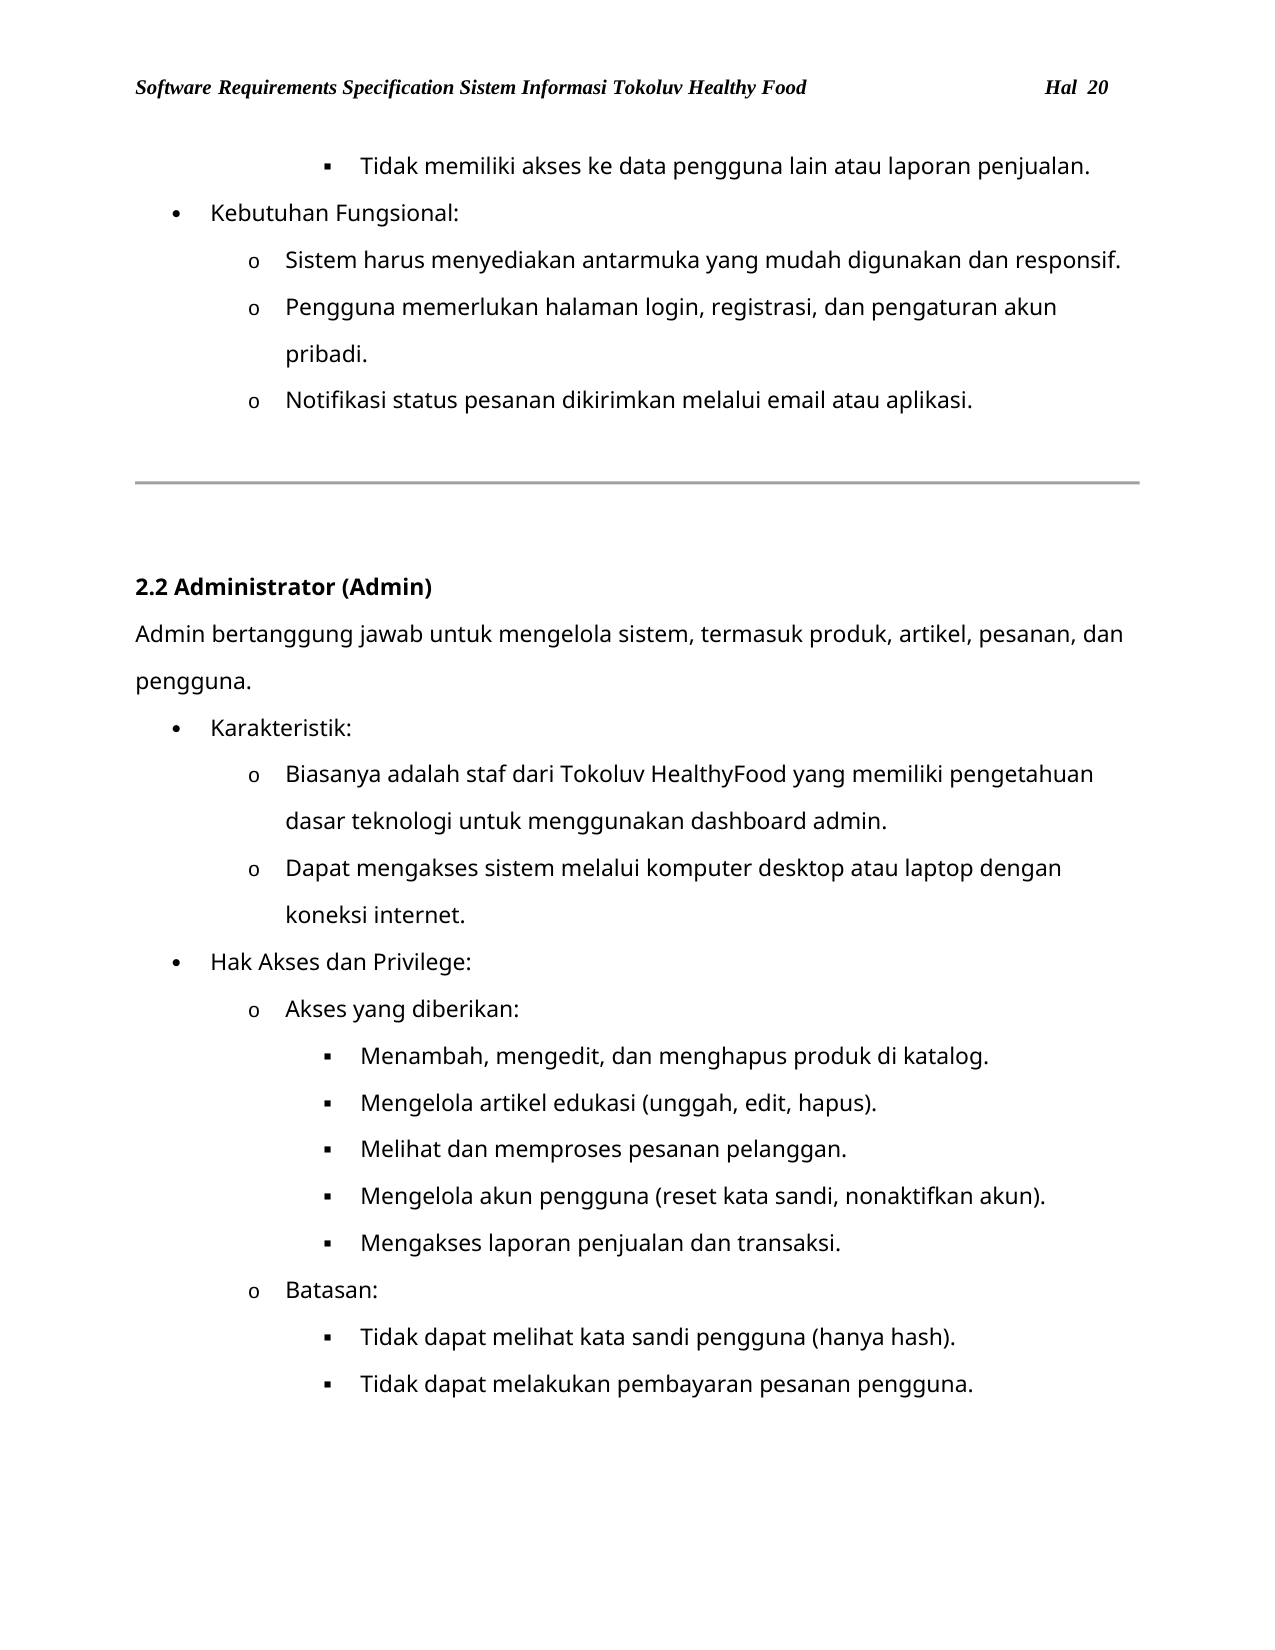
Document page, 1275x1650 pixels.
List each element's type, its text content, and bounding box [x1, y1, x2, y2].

subtitle Batasan: [248, 1274, 1140, 1305]
subtitle Mengelola artikel edukasi (unggah, edit, hapus). [323, 1087, 1140, 1118]
subtitle Mengelola akun pengguna (reset kata sandi, nonaktifkan akun). [323, 1180, 1140, 1212]
subtitle Hak Akses dan Privilege: [173, 946, 1140, 977]
subtitle Sistem harus menyediakan antarmuka yang mudah digunakan dan responsif. [248, 244, 1140, 275]
subtitle Tidak memiliki akses ke data pengguna lain atau laporan penjualan. [323, 150, 1140, 181]
subtitle Biasanya adalah staf dari Tokoluv HealthyFood yang memiliki pengetahuan dasar teknologi untuk menggunakan dashboard admin. [248, 758, 1140, 837]
subtitle Melihat dan memproses pesanan pelanggan. [323, 1133, 1140, 1165]
subtitle Admin bertanggung jawab untuk mengelola sistem, termasuk produk, artikel, pesanan, dan pengguna. [135, 618, 1140, 696]
subtitle Notifikasi status pesanan dikirimkan melalui email atau aplikasi. [248, 384, 1140, 416]
subtitle Mengakses laporan penjualan dan transaksi. [323, 1227, 1140, 1258]
subtitle Kebutuhan Fungsional: [173, 197, 1140, 228]
subtitle Tidak dapat melakukan pembayaran pesanan pengguna. [323, 1368, 1140, 1399]
subtitle Karakteristik: [173, 712, 1140, 743]
subtitle Dapat mengakses sistem melalui komputer desktop atau laptop dengan koneksi internet. [248, 852, 1140, 930]
subtitle Menambah, mengedit, dan menghapus produk di katalog. [323, 1040, 1140, 1071]
subtitle 2.2 Administrator (Admin) [135, 571, 1140, 602]
subtitle Pengguna memerlukan halaman login, registrasi, dan pengaturan akun pribadi. [248, 291, 1140, 369]
subtitle Tidak dapat melihat kata sandi pengguna (hanya hash). [323, 1321, 1140, 1352]
subtitle Akses yang diberikan: [248, 993, 1140, 1024]
